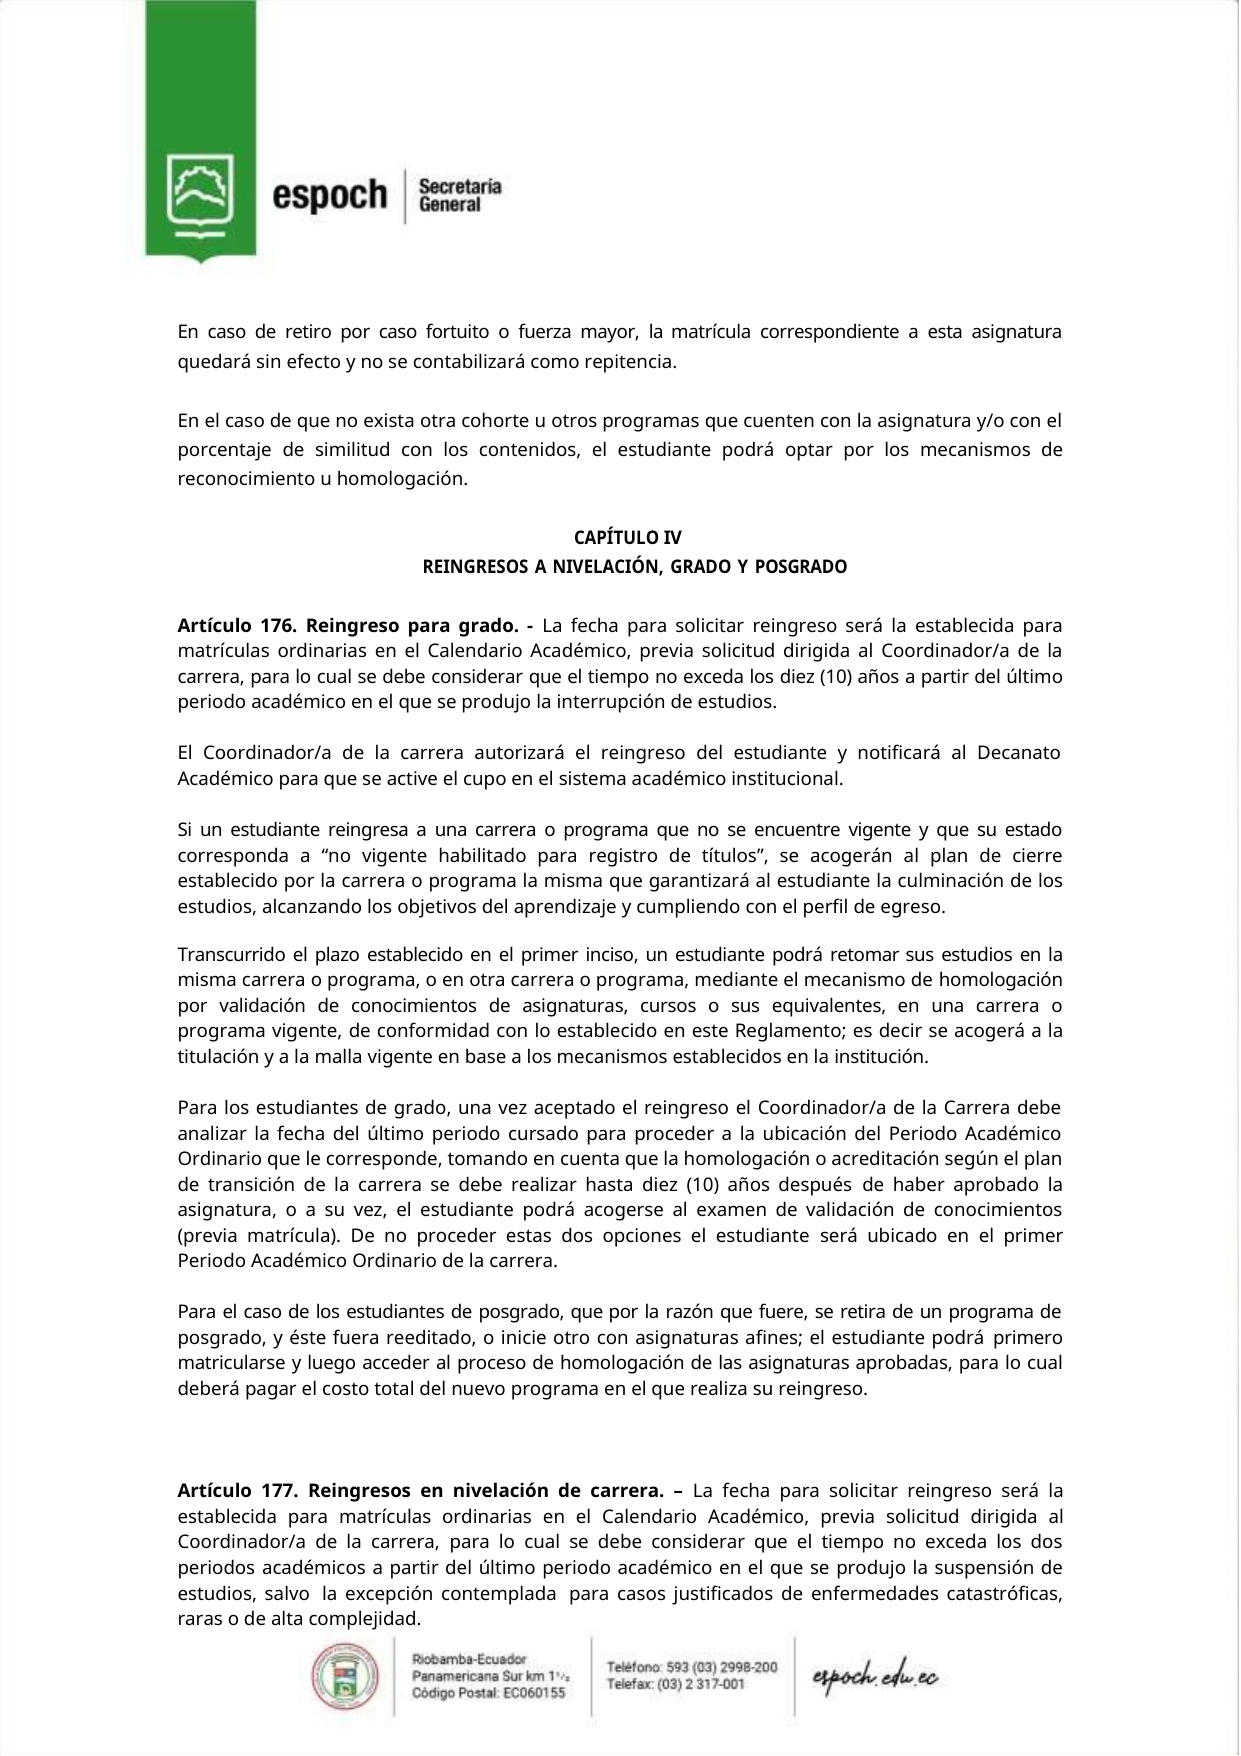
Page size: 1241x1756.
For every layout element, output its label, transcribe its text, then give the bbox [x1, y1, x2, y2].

text El Coordinador/a de la carrera autorizará el reingreso del estudiante y notificará al Decanato Académico para que se active el cupo en el sistema académico institucional. [177, 739, 1063, 791]
text Artículo 177. Reingresos en nivelación de carrera. – La fecha para solicitar reingreso será la establecida para matrículas ordinarias en el Calendario Académico, previa solicitud dirigida al Coordinador/a de la carrera, para lo cual se debe considerar que el tiempo no exceda los dos periodos académicos a partir del último periodo académico en el que se produjo la suspensión de estudios, salvo la excepción contemplada para casos justificados de enfermedades catastróficas, raras o de alta complejidad. [177, 1478, 1064, 1631]
picture [0, 0, 1239, 1755]
text Artículo 176. Reingreso para grado. - La fecha para solicitar reingreso será la establecida para matrículas ordinarias en el Calendario Académico, previa solicitud dirigida al Coordinador/a de la carrera, para lo cual se debe considerar que el tiempo no exceda los diez (10) años a partir del último periodo académico en el que se produjo la interrupción de estudios. [177, 612, 1063, 714]
text Para el caso de los estudiantes de posgrado, que por la razón que fuere, se retira de un programa de posgrado, y éste fuera reeditado, o inicie otro con asignaturas afines; el estudiante podrá primero matricularse y luego acceder al proceso de homologación de las asignaturas aprobadas, para lo cual deberá pagar el costo total del nuevo programa en el que realiza su reingreso. [177, 1299, 1063, 1401]
text En caso de retiro por caso fortuito o fuerza mayor, la matrícula correspondiente a esta asignatura quedará sin efecto y no se contabilizará como repitencia. [177, 319, 1063, 373]
text En el caso de que no exista otra cohorte u otros programas que cuenten con la asignatura y/o con el porcentaje de similitud con los contenidos, el estudiante podrá optar por los mecanismos de reconocimiento u homologación. [177, 407, 1063, 491]
text Transcurrido el plazo establecido en el primer inciso, un estudiante podrá retomar sus estudios en la misma carrera o programa, o en otra carrera o programa, mediante el mecanismo de homologación por validación de conocimientos de asignaturas, cursos o sus equivalentes, en una carrera o programa vigente, de conformidad con lo establecido en este Reglamento; es decir se acogerá a la titulación y a la malla vigente en base a los mecanismos establecidos en la institución. [177, 941, 1063, 1069]
text Para los estudiantes de grado, una vez aceptado el reingreso el Coordinador/a de la Carrera debe analizar la fecha del último periodo cursado para proceder a la ubicación del Periodo Académico Ordinario que le corresponde, tomando en cuenta que la homologación o acreditación según el plan de transición de la carrera se debe realizar hasta diez (10) años después de haber aprobado la asignatura, o a su vez, el estudiante podrá acogerse al examen de validación de conocimientos (previa matrícula). De no proceder estas dos opciones el estudiante será ubicado en el primer Periodo Académico Ordinario de la carrera. [177, 1094, 1063, 1273]
text REINGRESOS A NIVELACIÓN, GRADO Y POSGRADO [162, 553, 1107, 579]
text CAPÍTULO IV [148, 524, 1107, 549]
text Si un estudiante reingresa a una carrera o programa que no se encuentre vigente y que su estado corresponda a “no vigente habilitado para registro de títulos”, se acogerán al plan de cierre establecido por la carrera o programa la misma que garantizará al estudiante la culminación de los estudios, alcanzando los objetivos del aprendizaje y cumpliendo con el perfil de egreso. [177, 816, 1063, 918]
